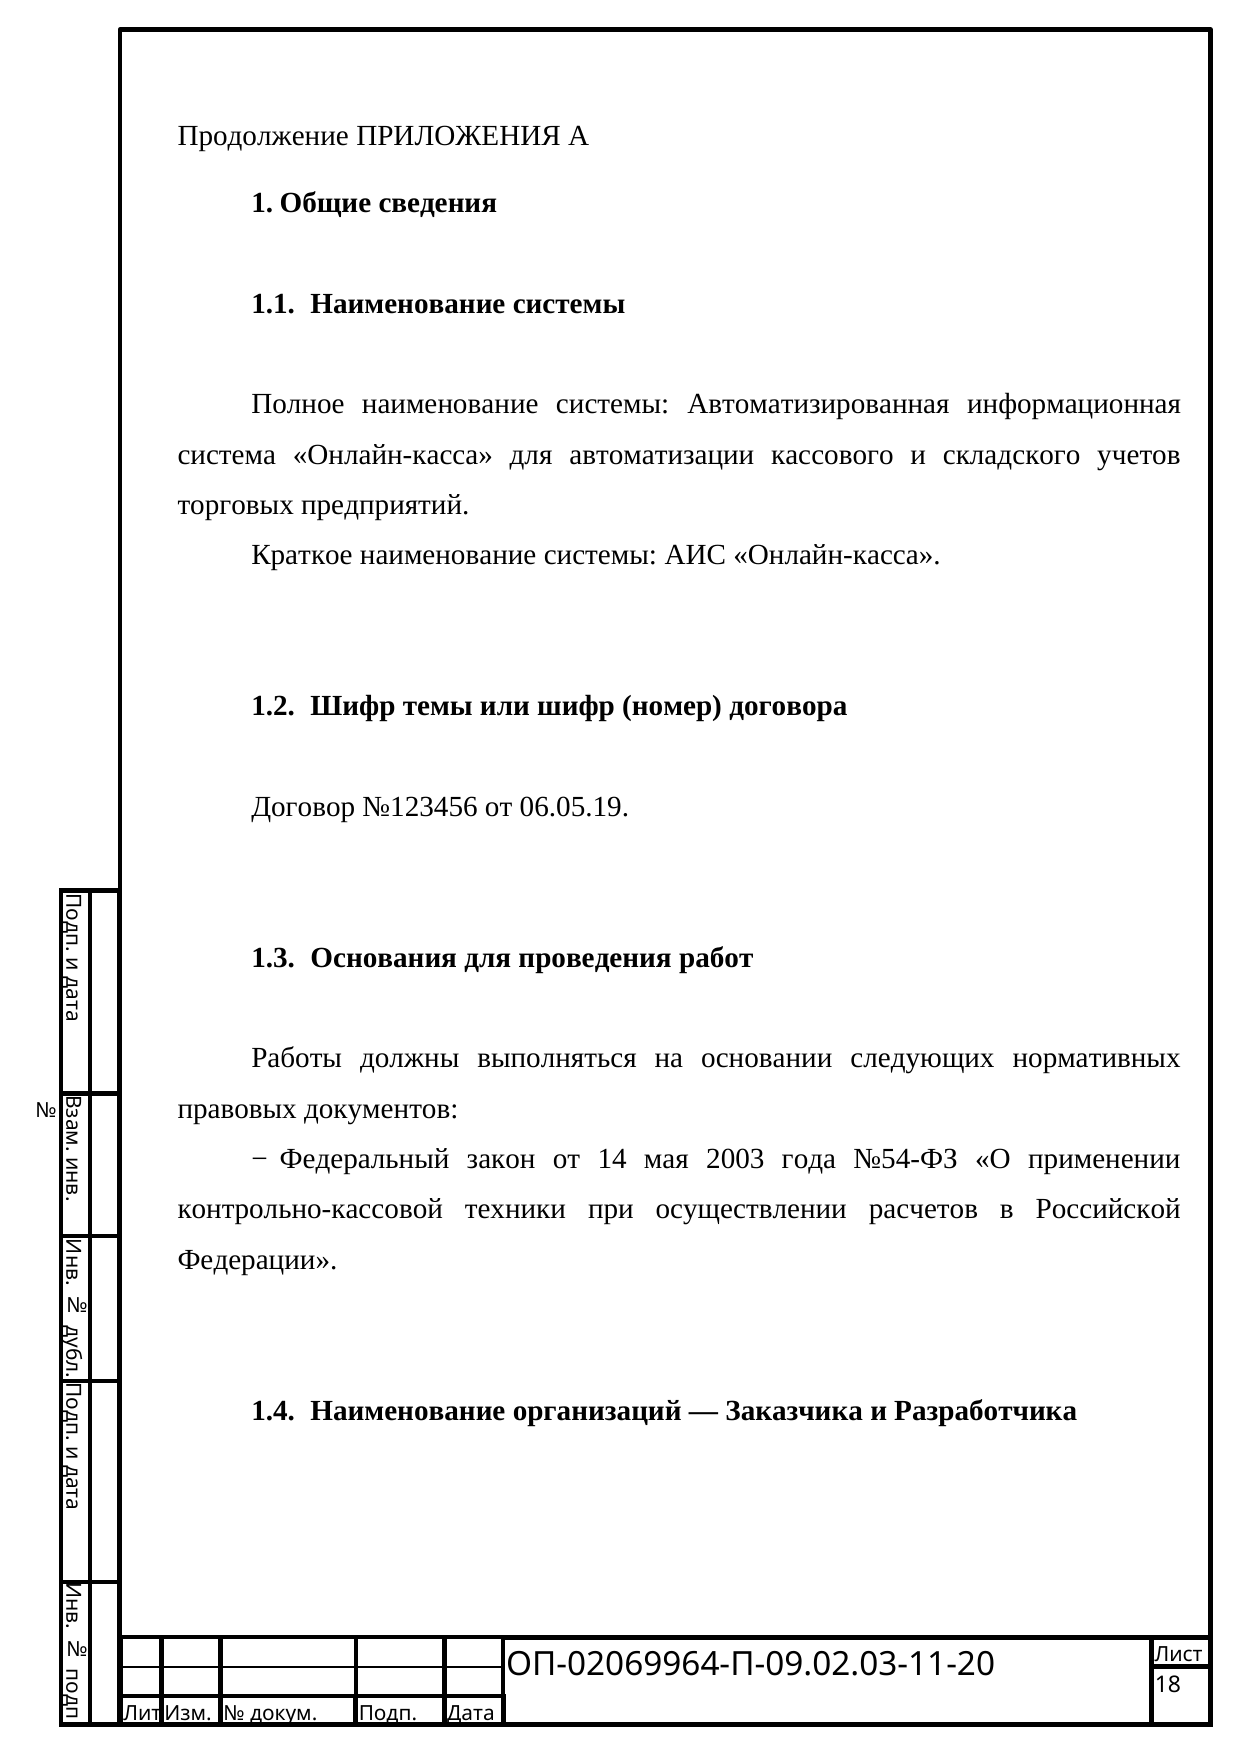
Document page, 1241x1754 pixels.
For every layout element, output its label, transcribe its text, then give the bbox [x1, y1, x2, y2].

list Наименование системы [177, 286, 1181, 319]
text Работы должны выполняться на основании следующих нормативных правовых документов: [177, 1041, 1181, 1124]
text Краткое наименование системы: АИС «Онлайн-касса». [177, 537, 1181, 571]
text Продолжение ПРИЛОЖЕНИЯ А [177, 118, 1181, 152]
list Шифр темы или шифр (номер) договора [177, 688, 1181, 722]
list Наименование организаций — Заказчика и Разработчика [177, 1393, 1181, 1426]
text Договор №123456 от 06.05.19. [177, 789, 1181, 822]
list Общие сведения [177, 185, 1181, 219]
list Федеральный закон от 14 мая 2003 года №54-ФЗ «О применении контрольно-кассовой техники при осуществлении расчетов в Российской Федерации». [177, 1141, 1181, 1275]
list Основания для проведения работ [177, 940, 1181, 973]
text Полное наименование системы: Автоматизированная информационная система «Онлайн-касса» для автоматизации кассового и складского учетов торговых предприятий. [177, 386, 1181, 521]
